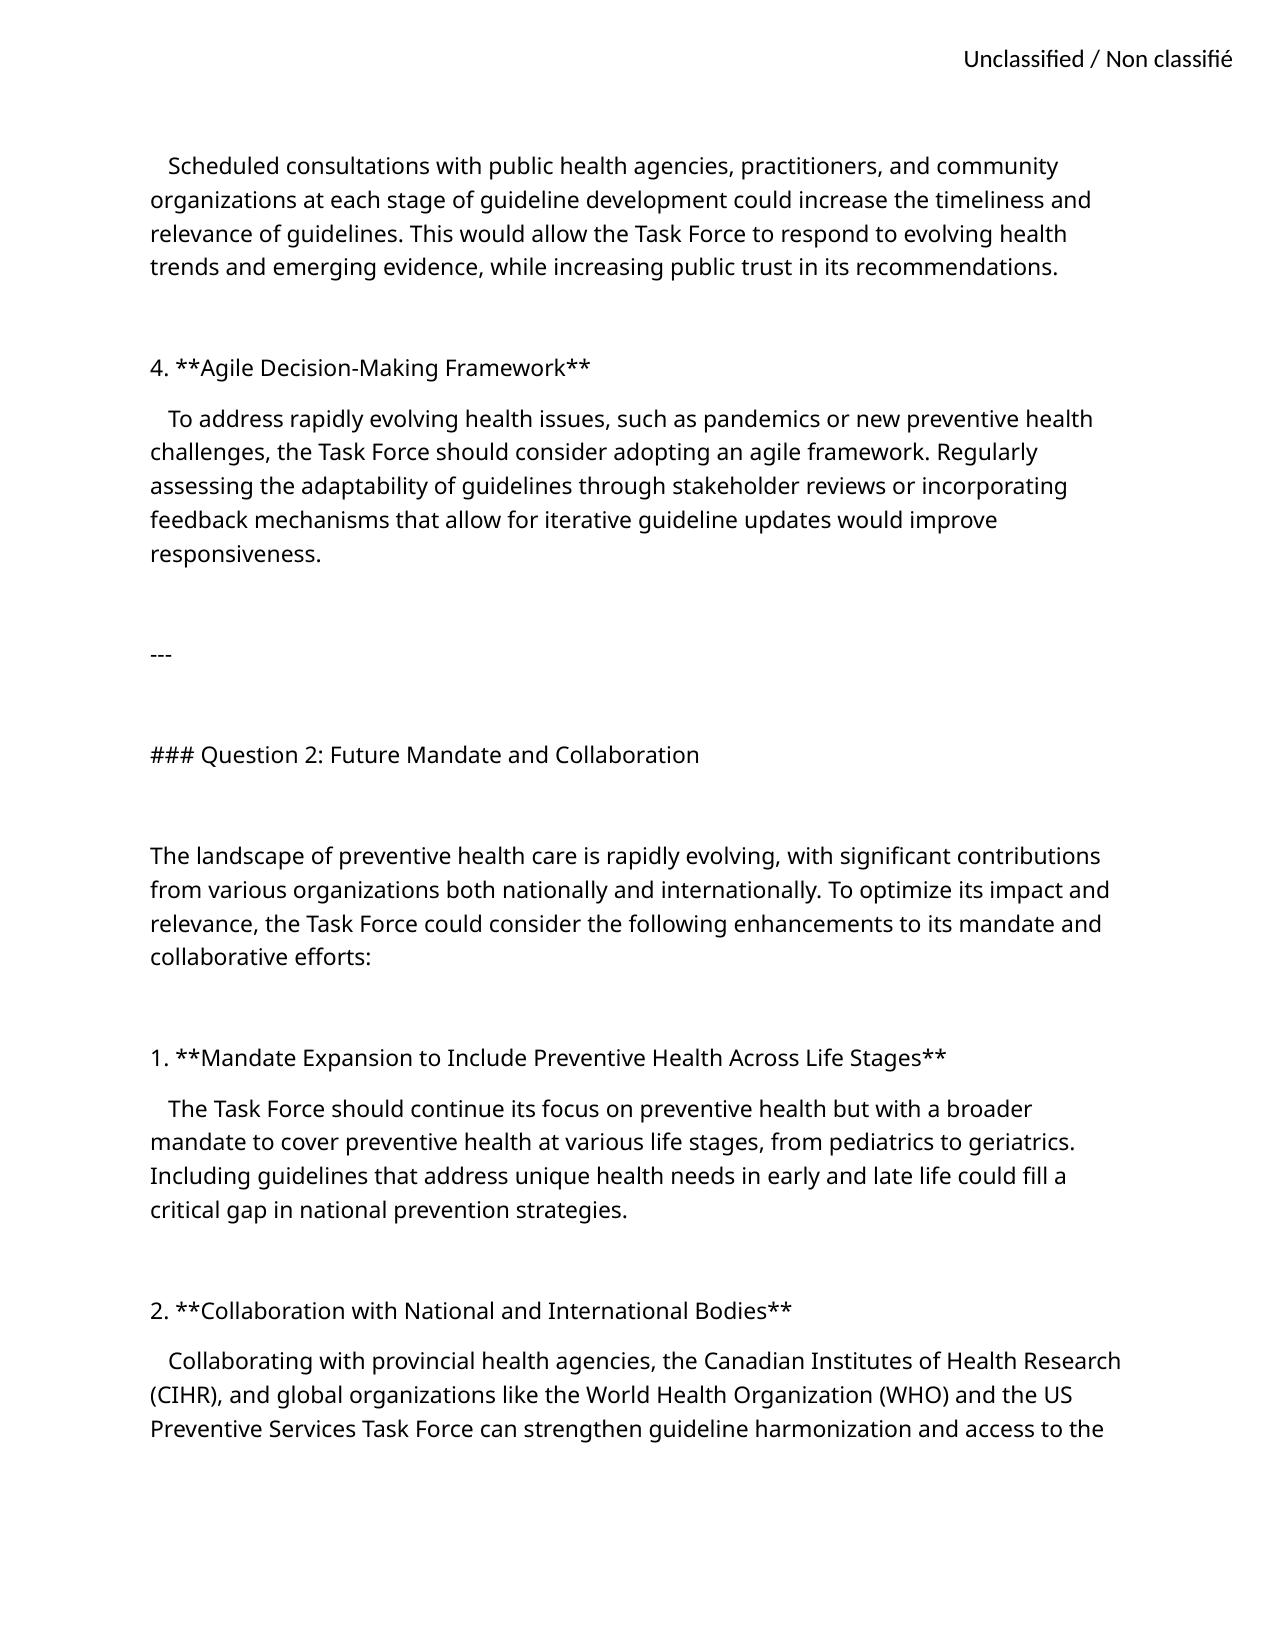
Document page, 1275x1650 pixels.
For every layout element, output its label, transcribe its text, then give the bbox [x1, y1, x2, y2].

text 2. **Collaboration with National and International Bodies** [150, 1294, 1125, 1326]
text 1. **Mandate Expansion to Include Preventive Health Across Life Stages** [150, 1042, 1125, 1073]
text ### Question 2: Future Mandate and Collaboration [150, 739, 1125, 770]
text 4. **Agile Decision-Making Framework** [150, 352, 1125, 383]
text Scheduled consultations with public health agencies, practitioners, and community organizations at each stage of guideline development could increase the timeliness and relevance of guidelines. This would allow the Task Force to respond to evolving health trends and emerging evidence, while increasing public trust in its recommendations. [150, 150, 1125, 282]
text To address rapidly evolving health issues, such as pandemics or new preventive health challenges, the Task Force should consider adopting an agile framework. Regularly assessing the adaptability of guidelines through stakeholder reviews or incorporating feedback mechanisms that allow for iterative guideline updates would improve responsiveness. [150, 402, 1125, 569]
text The landscape of preventive health care is rapidly evolving, with significant contributions from various organizations both nationally and internationally. To optimize its impact and relevance, the Task Force could consider the following enhancements to its mandate and collaborative efforts: [150, 840, 1125, 972]
text The Task Force should continue its focus on preventive health but with a broader mandate to cover preventive health at various life stages, from pediatrics to geriatrics. Including guidelines that address unique health needs in early and late life could fill a critical gap in national prevention strategies. [150, 1092, 1125, 1225]
text --- [150, 638, 1125, 669]
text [150, 1345, 1125, 1444]
